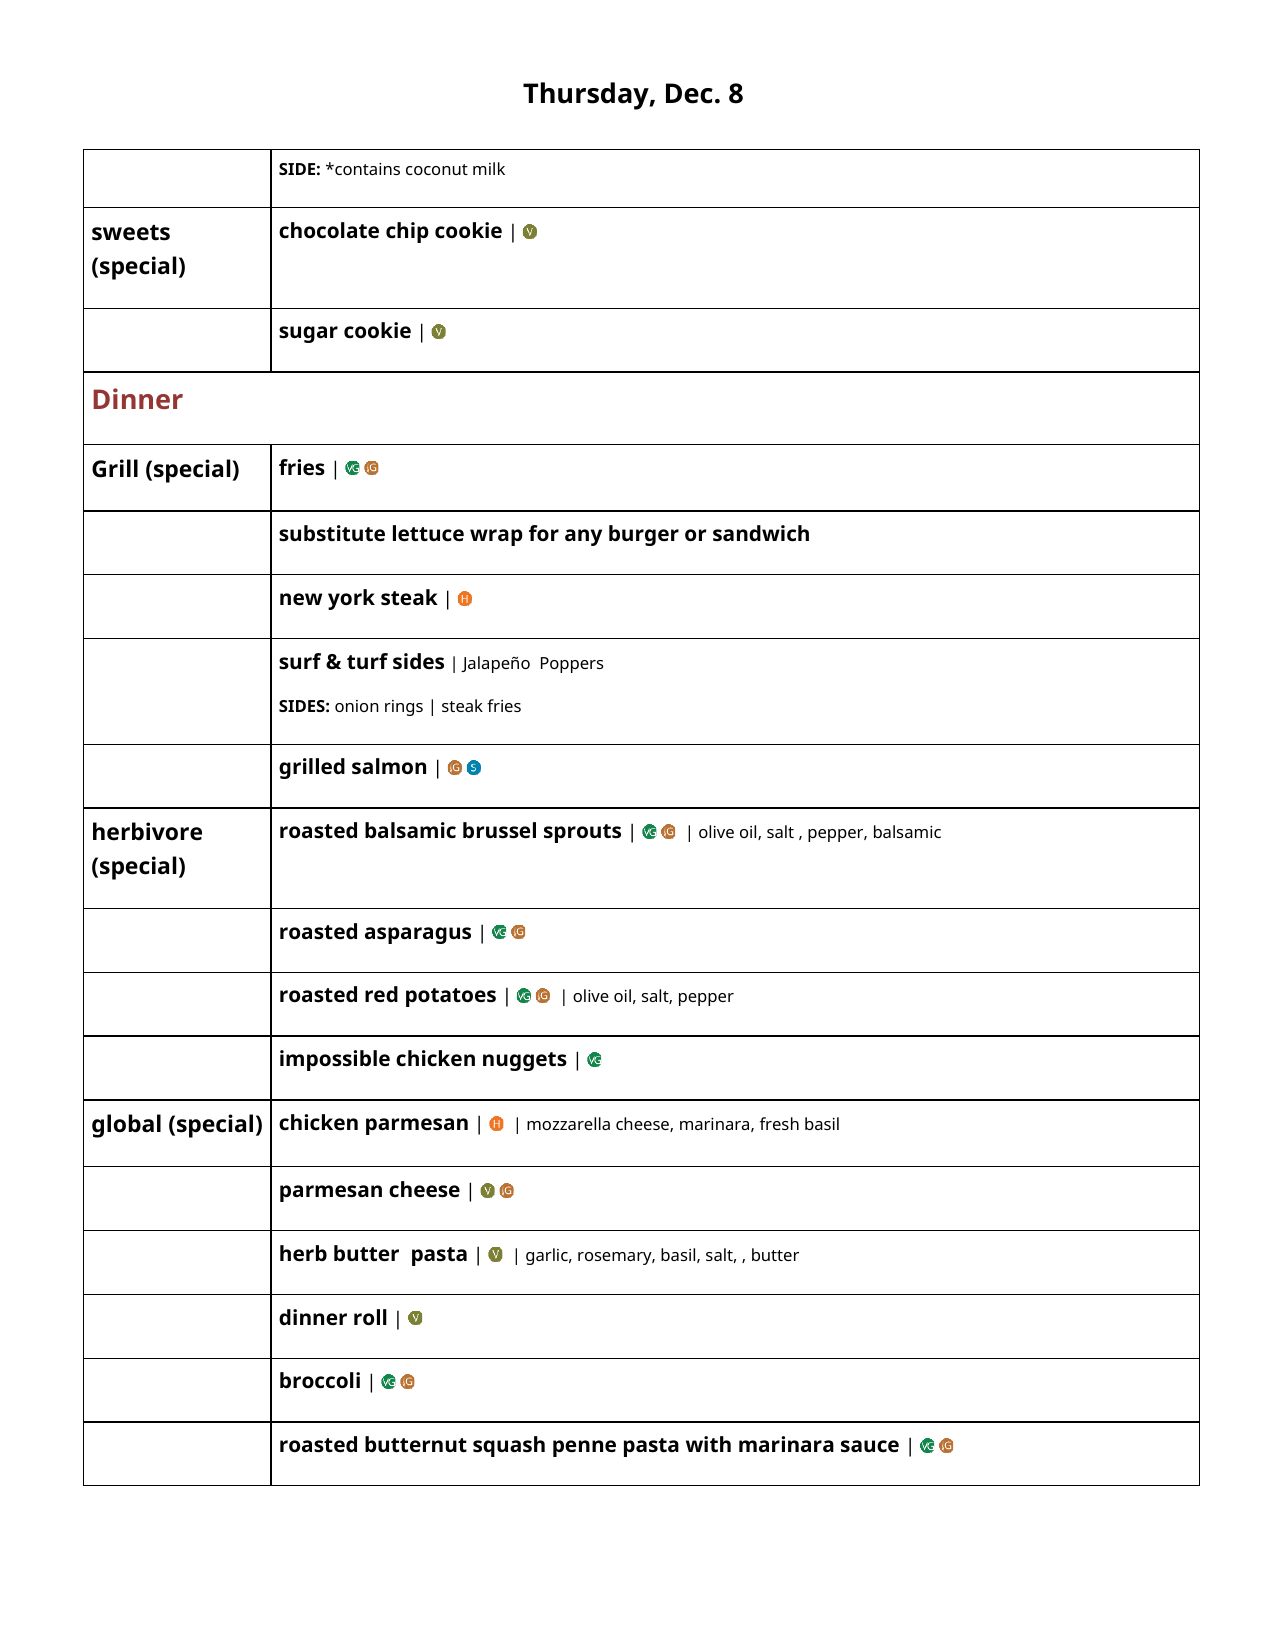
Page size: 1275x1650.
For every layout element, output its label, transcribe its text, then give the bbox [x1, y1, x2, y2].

picture [642, 824, 657, 839]
table_cell [84, 1295, 270, 1357]
picture [661, 824, 676, 839]
table_cell [84, 1423, 270, 1485]
table_cell herb butter pasta | | garlic, rosemary, basil, salt, , butter [272, 1231, 1199, 1294]
table_cell sweets (special) [84, 208, 270, 307]
picture [499, 1183, 514, 1198]
table_cell Dinner [84, 373, 1199, 444]
table_cell [84, 1231, 270, 1294]
table_cell surf & turf sides | Jalapeño Poppers SIDES: onion rings | steak fries [272, 639, 1199, 743]
table_cell [84, 909, 270, 972]
picture [381, 1374, 396, 1389]
table_cell Grill (special) [84, 445, 270, 510]
table_cell fries | [272, 445, 1199, 510]
picture [587, 1052, 602, 1067]
picture [492, 925, 507, 939]
table_cell [84, 575, 270, 638]
picture [522, 224, 537, 239]
table_cell broccoli | [272, 1359, 1199, 1421]
picture [345, 461, 360, 475]
picture [480, 1183, 495, 1198]
picture [400, 1374, 415, 1389]
picture [535, 988, 550, 1003]
picture [408, 1311, 423, 1325]
picture [939, 1438, 954, 1453]
table_cell [84, 1167, 270, 1230]
table_cell sugar cookie | [272, 309, 1199, 371]
picture [489, 1116, 504, 1131]
table_cell [84, 512, 270, 574]
table_cell substitute lettuce wrap for any burger or sandwich [272, 512, 1199, 574]
picture [431, 324, 446, 339]
table_cell chocolate chip cookie | [272, 208, 1199, 307]
table_cell impossible chicken nuggets | [272, 1037, 1199, 1099]
table_cell [84, 1359, 270, 1421]
picture [511, 925, 525, 939]
table_cell global (special) [84, 1101, 270, 1166]
table_cell roasted red potatoes | | olive oil, salt, pepper [272, 973, 1199, 1035]
table_cell new york steak | [272, 575, 1199, 638]
picture [920, 1438, 935, 1453]
table_cell [84, 150, 270, 207]
table_cell roasted balsamic brussel sprouts | | olive oil, salt , pepper, balsamic [272, 809, 1199, 908]
table_cell parmesan cheese | [272, 1167, 1199, 1230]
table_cell [84, 309, 270, 371]
table_cell herbivore (special) [84, 809, 270, 908]
table_cell [84, 1037, 270, 1099]
table_cell roasted butternut squash penne pasta with marinara sauce | [272, 1423, 1199, 1485]
table_cell roasted asparagus | [272, 909, 1199, 972]
picture [364, 461, 379, 475]
picture [488, 1247, 503, 1262]
table_cell grilled salmon | [272, 745, 1199, 807]
table_cell chicken parmesan | | mozzarella cheese, marinara, fresh basil [272, 1101, 1199, 1166]
table_cell [84, 745, 270, 807]
picture [457, 591, 472, 606]
table_cell dinner roll | [272, 1295, 1199, 1357]
table_cell [84, 973, 270, 1035]
table_cell [84, 639, 270, 743]
picture [516, 988, 531, 1003]
picture [447, 760, 462, 775]
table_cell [272, 150, 1199, 207]
